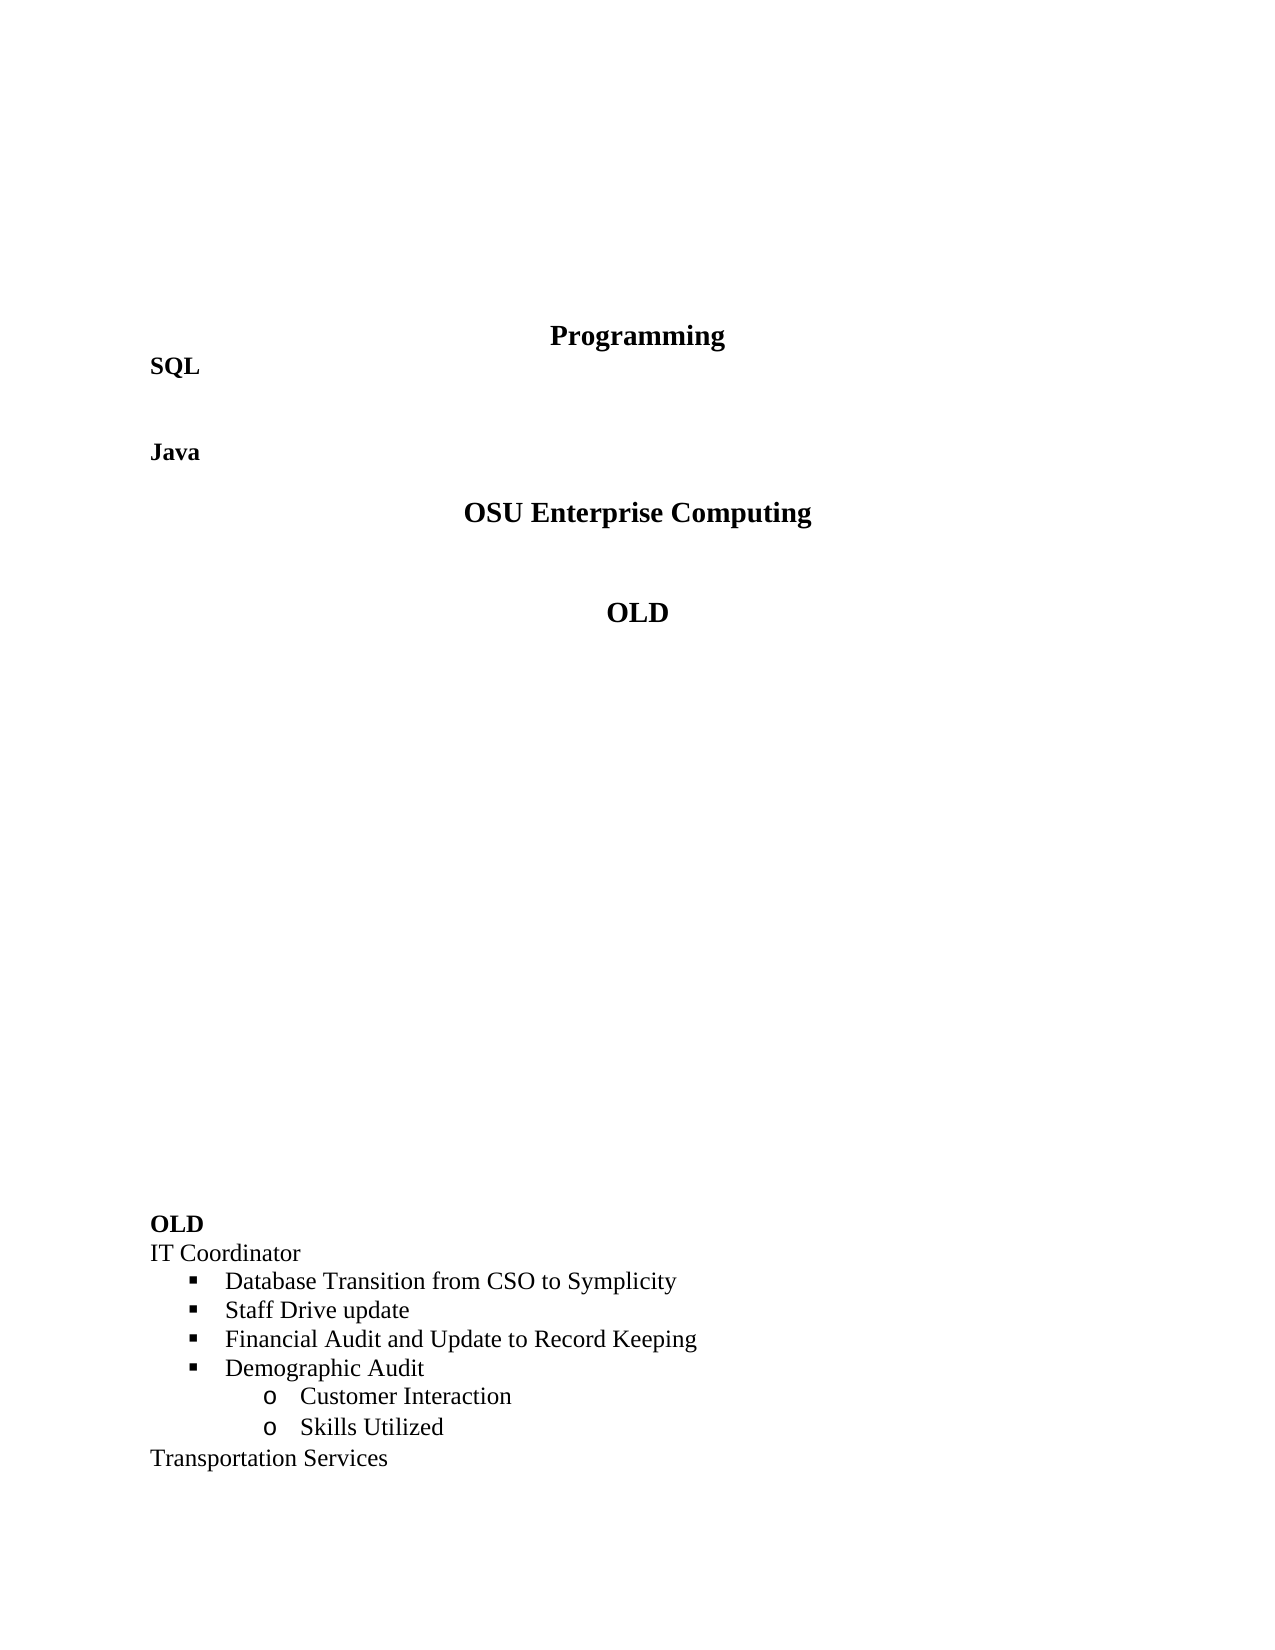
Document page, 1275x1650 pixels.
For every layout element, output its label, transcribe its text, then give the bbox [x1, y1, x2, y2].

text Programming [150, 318, 1125, 351]
list Financial Audit and Update to Record Keeping [187, 1324, 1125, 1353]
text OLD [150, 1209, 1125, 1238]
list Customer Interaction [262, 1381, 1125, 1412]
list Skills Utilized [262, 1412, 1125, 1443]
text OLD [150, 596, 1125, 629]
text SQL [150, 351, 1125, 380]
list Staff Drive update [187, 1295, 1125, 1324]
text Transportation Services [150, 1443, 1125, 1472]
text OSU Enterprise Computing [150, 495, 1125, 528]
text Java [150, 437, 1125, 466]
list Demographic Audit [187, 1353, 1125, 1381]
text IT Coordinator [150, 1238, 1125, 1266]
list Database Transition from CSO to Symplicity [187, 1266, 1125, 1295]
